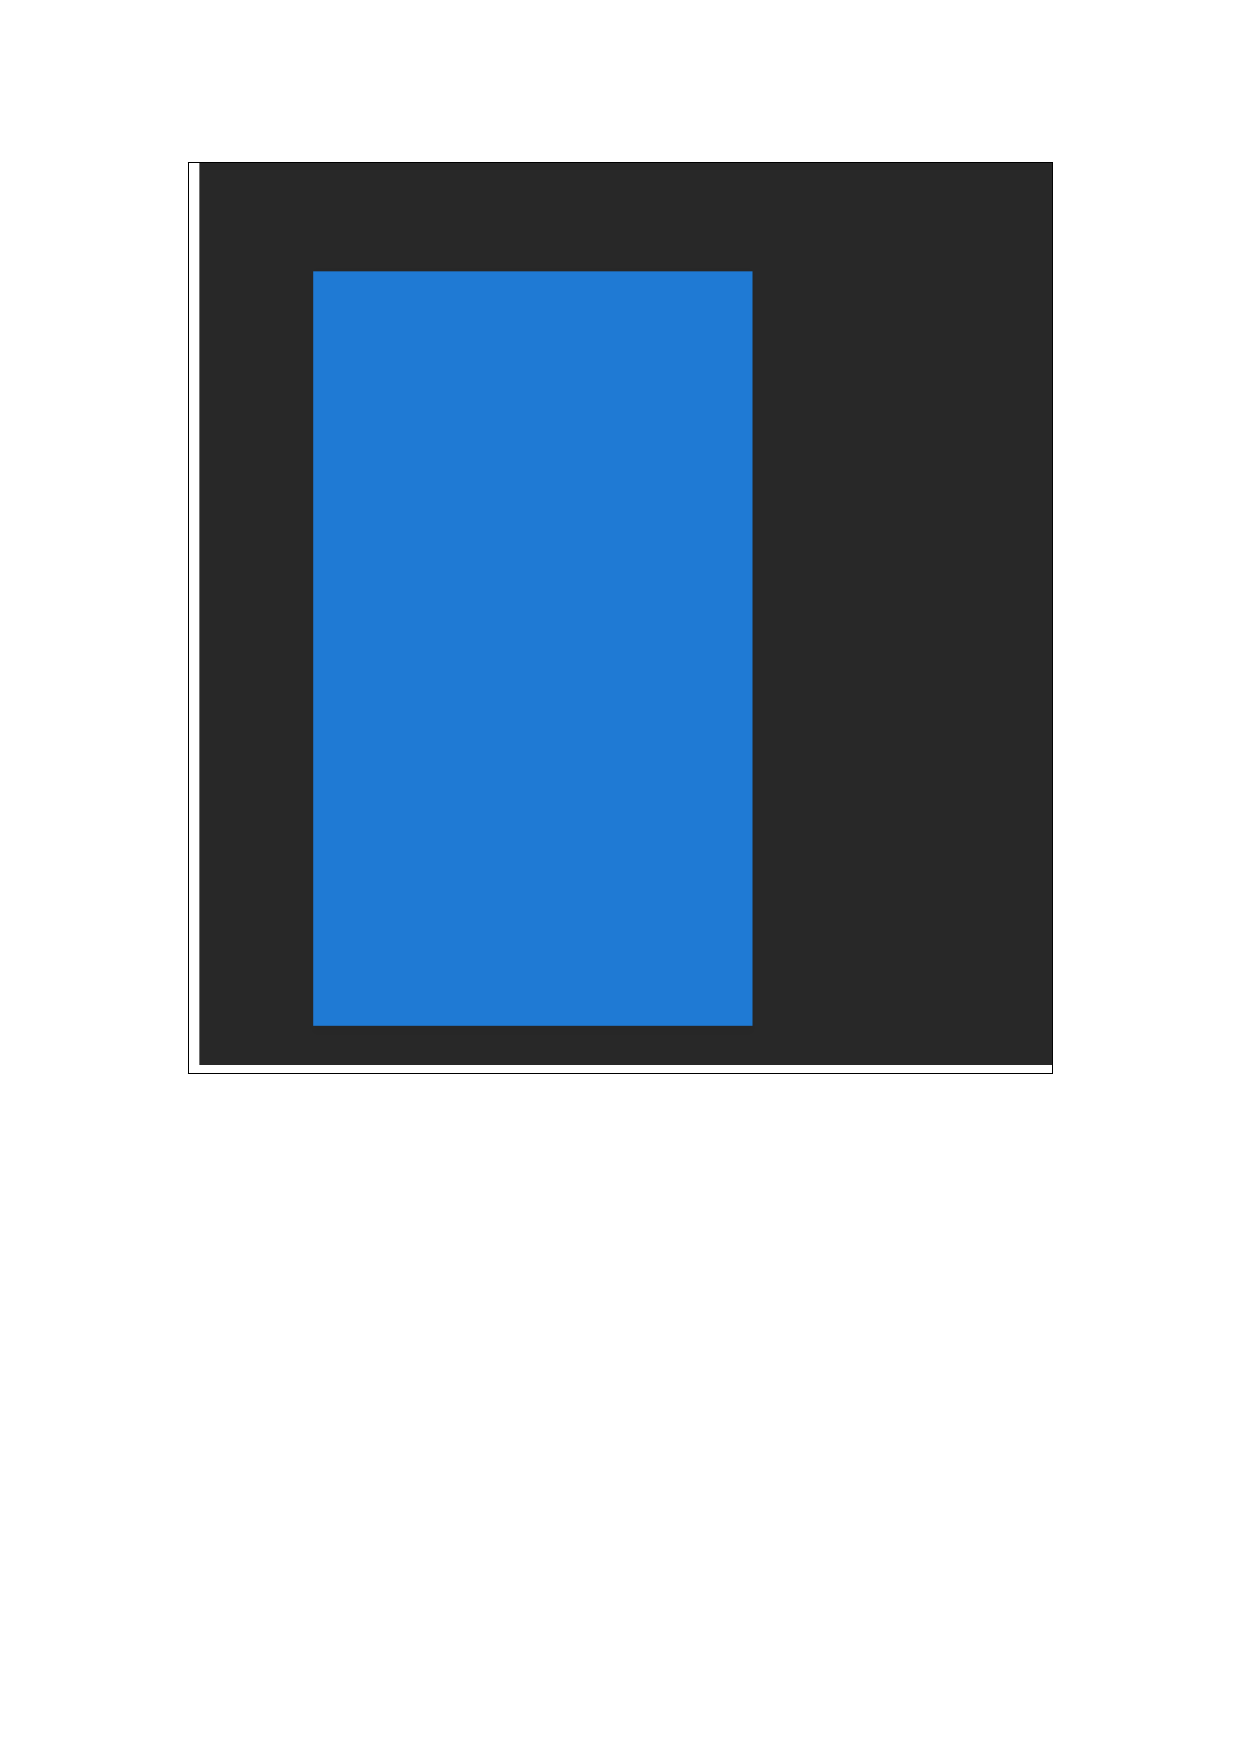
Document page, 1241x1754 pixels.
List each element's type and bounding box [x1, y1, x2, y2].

table_header [189, 163, 1052, 1073]
picture [199, 163, 1053, 1065]
